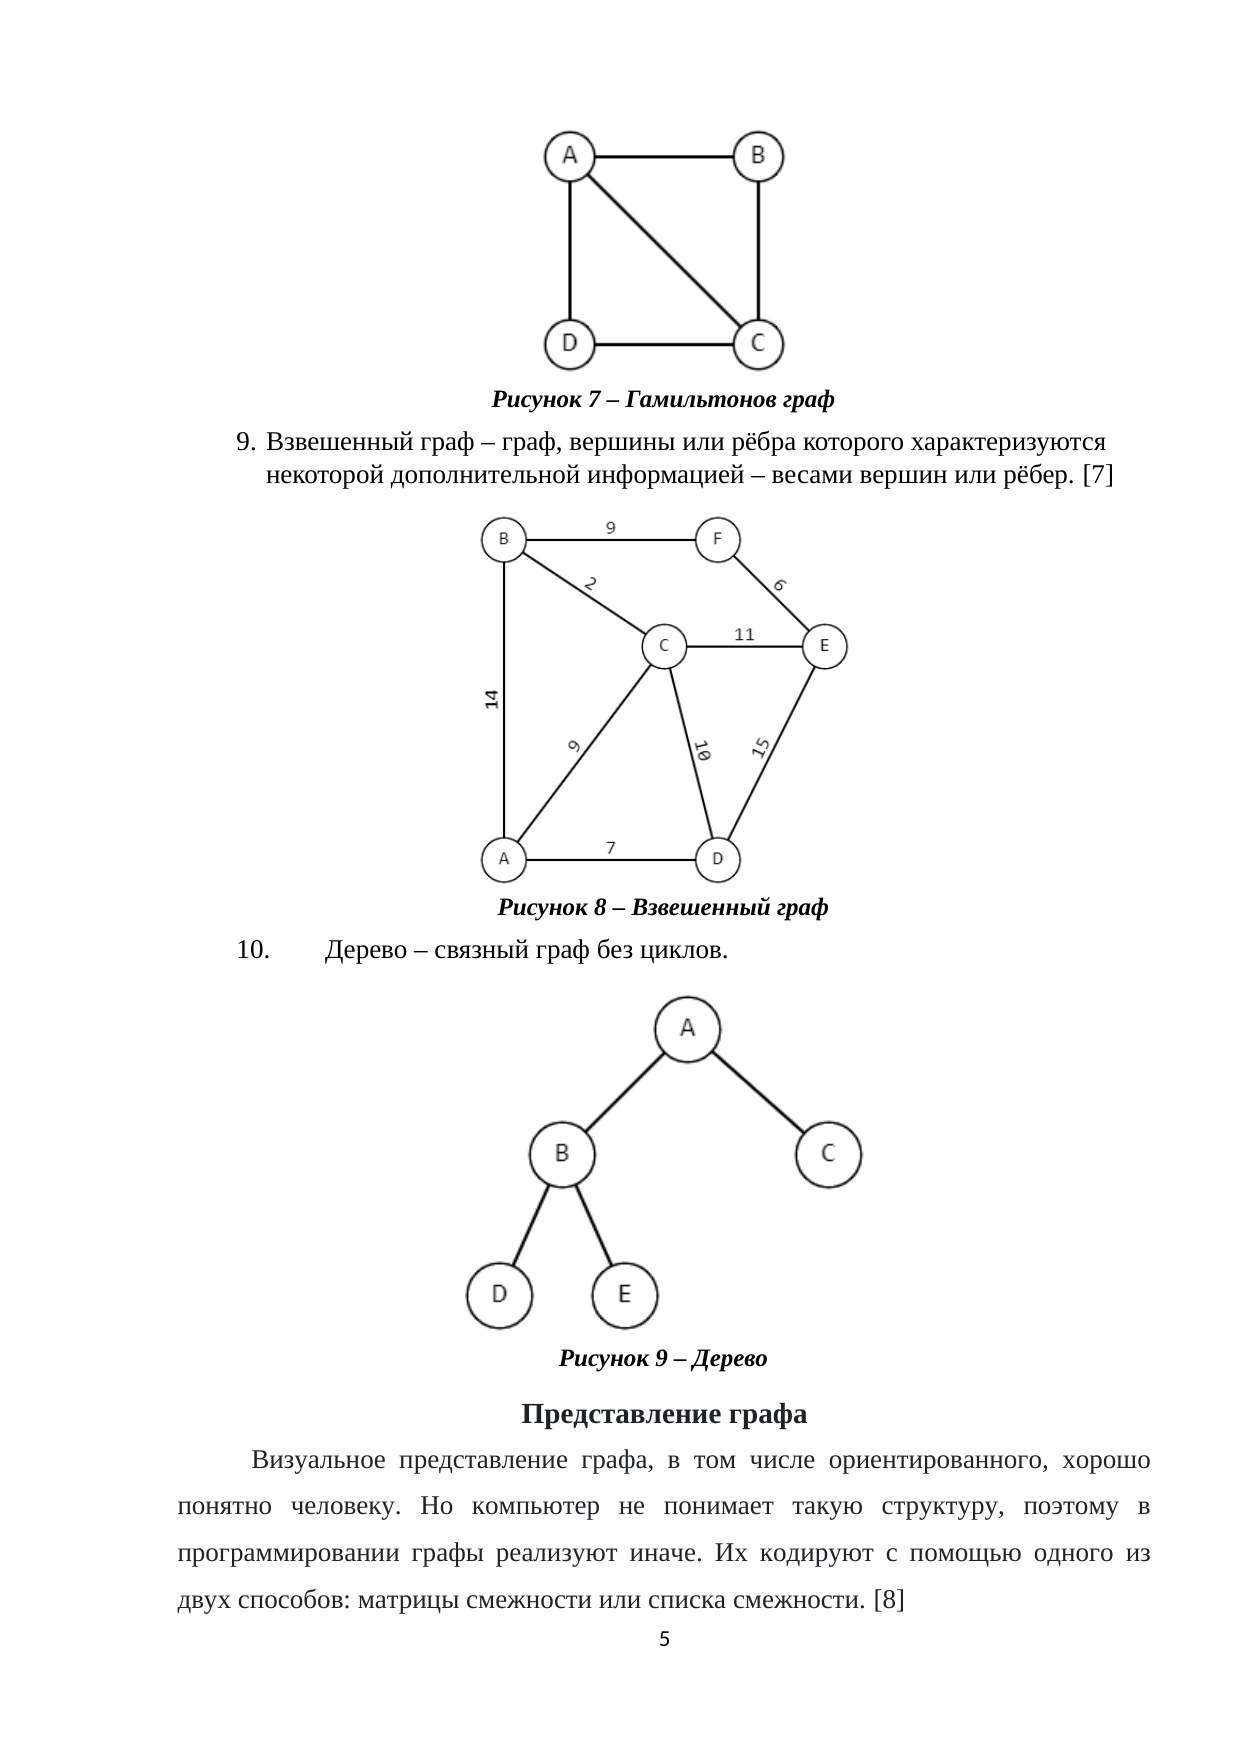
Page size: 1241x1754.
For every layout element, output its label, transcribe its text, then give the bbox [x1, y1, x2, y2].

list Дерево – связный граф без циклов. [236, 933, 1152, 964]
text Рисунок 8 – Взвешенный граф [177, 892, 1152, 921]
picture [453, 983, 876, 1343]
text Визуальное представление графа, в том числе ориентированного, хорошо понятно человеку. Но компьютер не понимает такую структуру, поэтому в программировании графы реализуют иначе. Их кодируют с помощью одного из двух способов: матрицы смежности или списка смежности. [8] [177, 1443, 1152, 1614]
list Взвешенный граф – граф, вершины или рёбра которого характеризуются некоторой дополнительной информацией – весами вершин или рёбер. [7] [236, 425, 1152, 490]
text Представление графа [177, 1397, 1152, 1430]
text Рисунок 9 – Дерево [177, 1343, 1152, 1372]
text Рисунок 7 – Гамильтонов граф [177, 384, 1152, 412]
picture [472, 508, 857, 892]
picture [531, 118, 798, 384]
